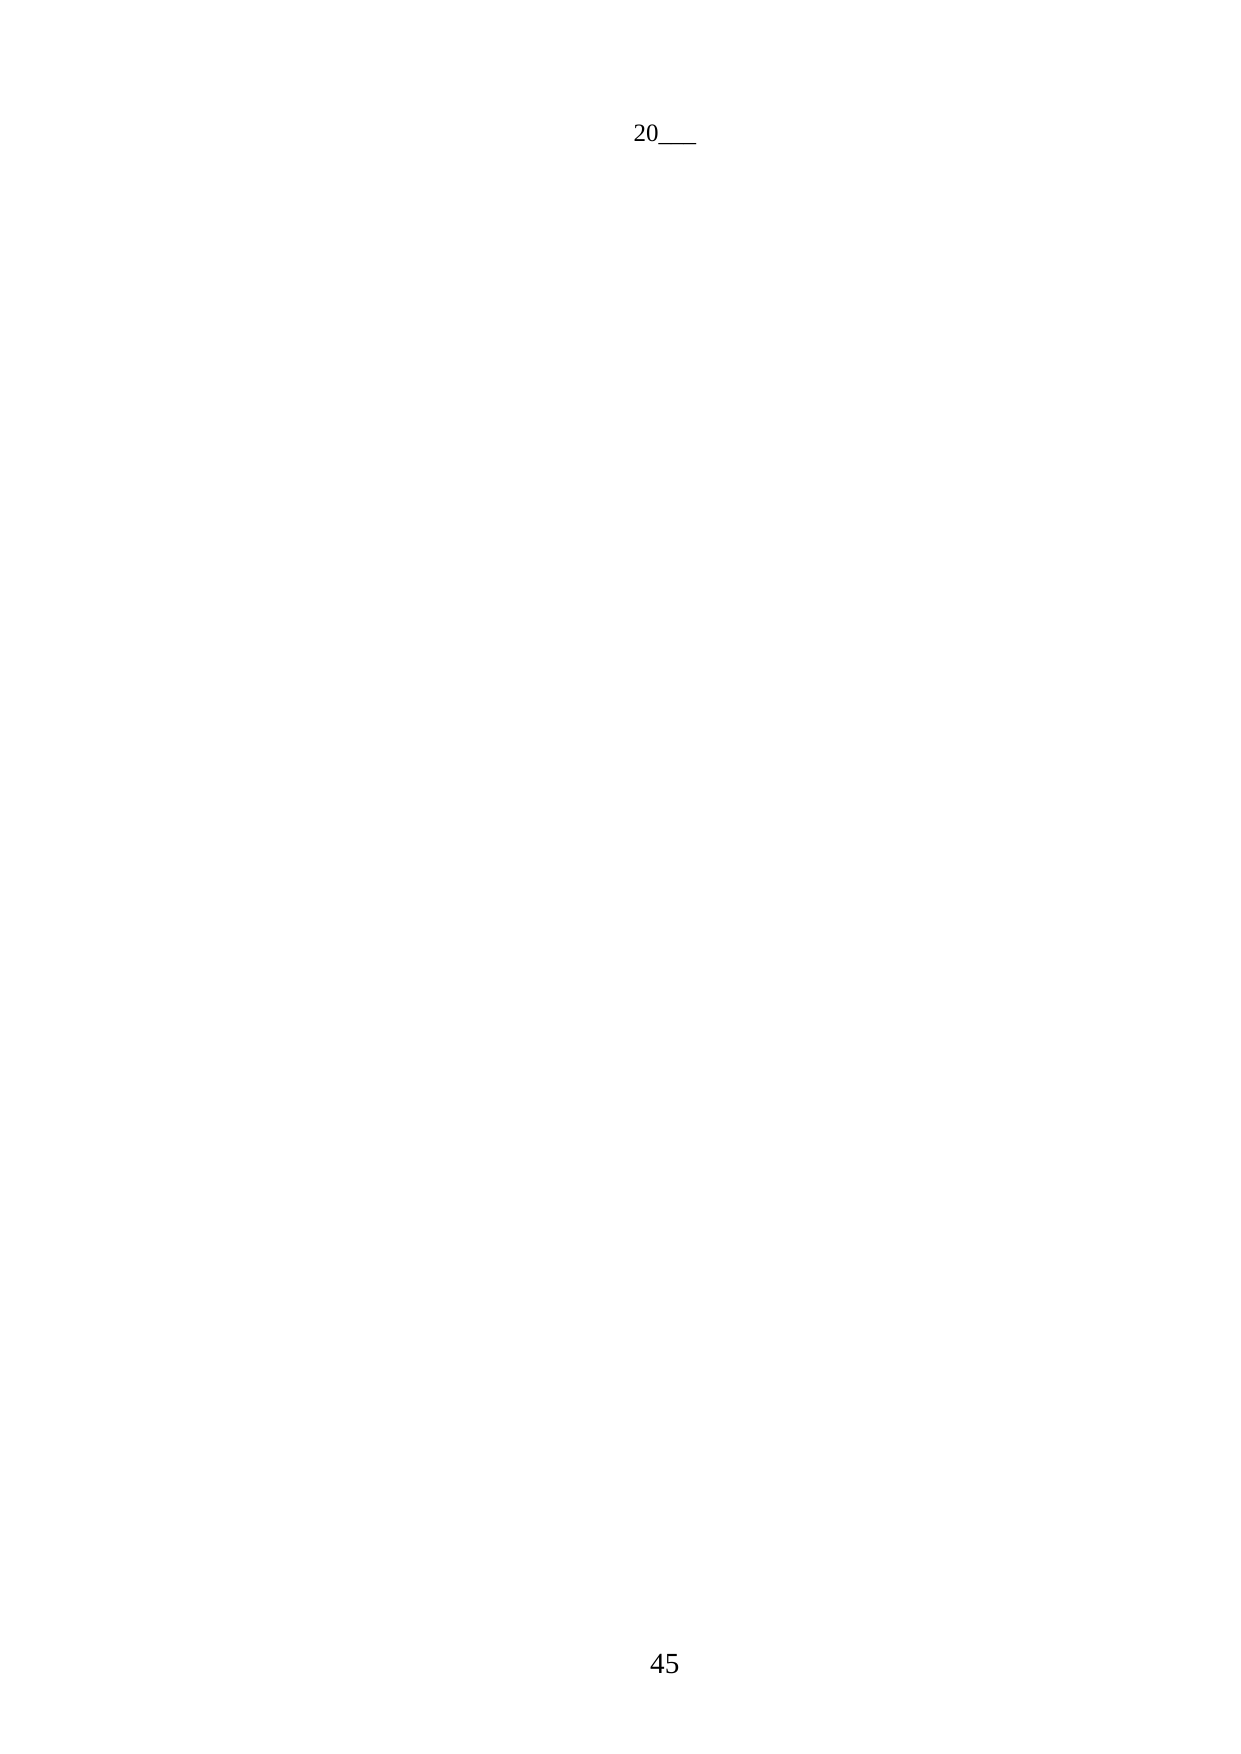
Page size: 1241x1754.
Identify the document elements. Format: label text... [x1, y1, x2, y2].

text 20___ [177, 118, 1152, 147]
